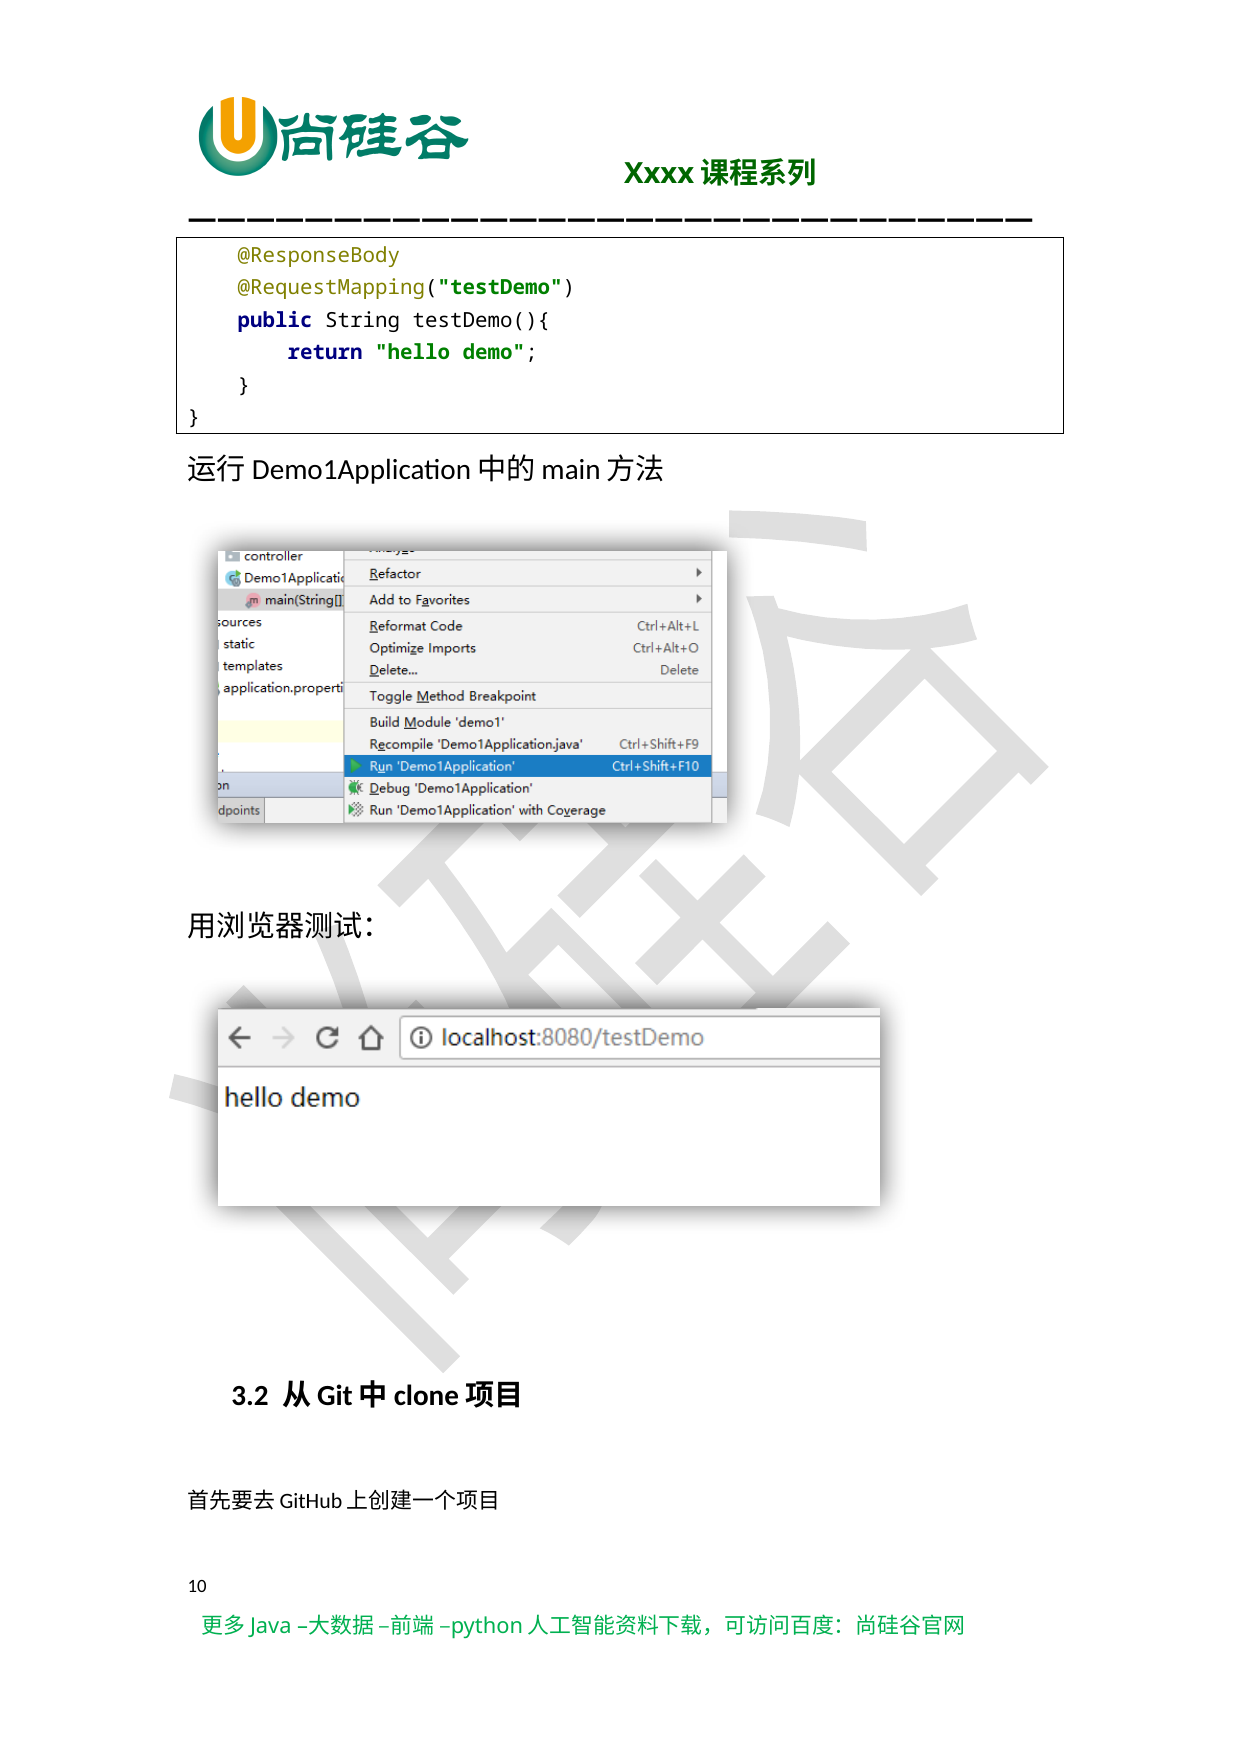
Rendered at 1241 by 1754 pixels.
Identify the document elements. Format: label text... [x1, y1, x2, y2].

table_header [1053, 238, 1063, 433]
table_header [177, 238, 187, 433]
text 首先要去GitHub上创建一个项目 [187, 1483, 1053, 1516]
picture [218, 1008, 880, 1206]
picture [187, 88, 476, 184]
picture [218, 551, 727, 823]
text 运行Demo1Application中的main方法 [187, 434, 1053, 499]
subtitle 3.2 从Git中clone项目 [231, 1360, 1053, 1425]
text 用浏览器测试： [187, 891, 1053, 956]
